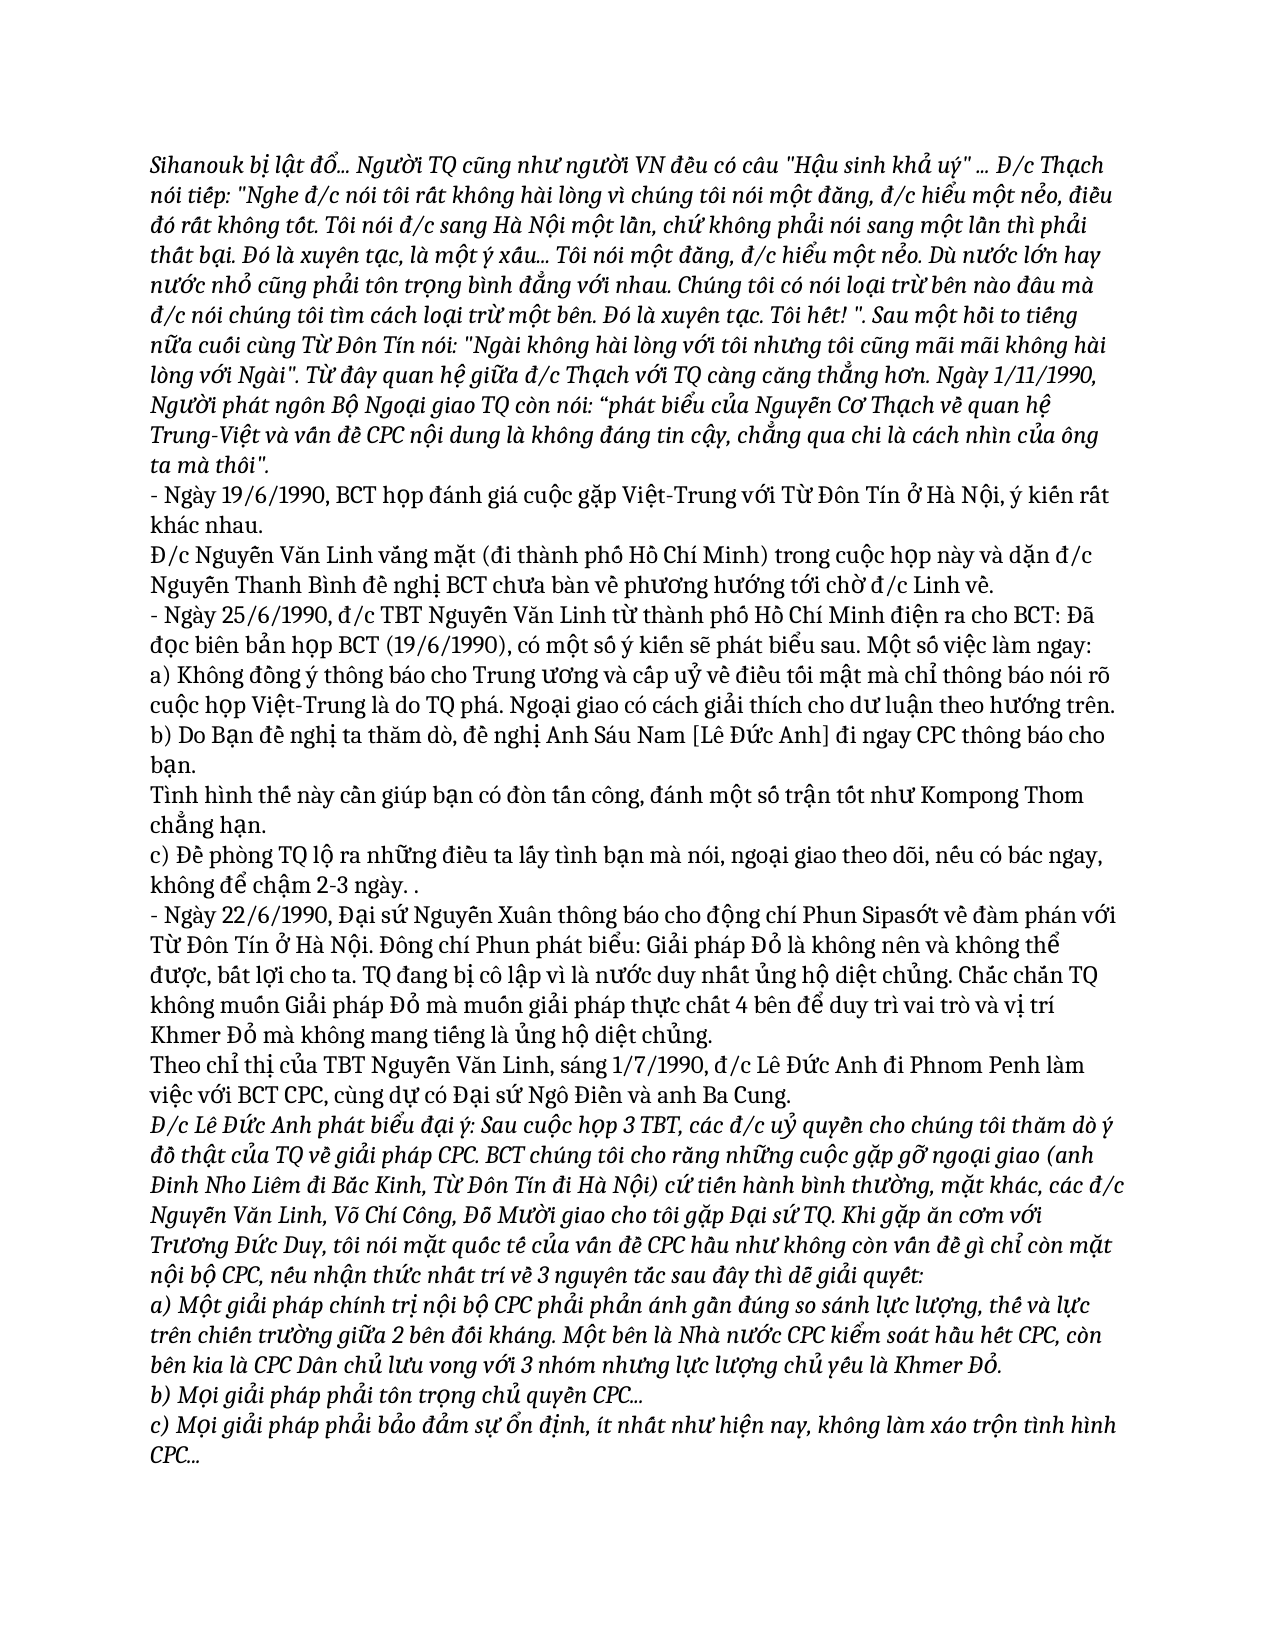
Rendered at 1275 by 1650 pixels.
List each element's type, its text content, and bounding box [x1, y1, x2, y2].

text - Ngày 22/6/1990, Đại sứ Nguyễn Xuân thông báo cho động chí Phun Sipasớt về đàm phán với Từ Đôn Tín ở Hà Nội. Đông chí Phun phát biểu: Giải pháp Đỏ là không nên và không thể được, bất lợi cho ta. TQ đang bị cô lập vì là nước duy nhất ủng hộ diệt chủng. Chắc chắn TQ không muốn Giải pháp Đỏ mà muốn giải pháp thực chất 4 bên để duy trì vai trò và vị trí Khmer Đỏ mà không mang tiếng là ủng hộ diệt chủng. [150, 900, 1125, 1050]
text - Ngày 25/6/1990, đ/c TBT Nguyễn Văn Linh từ thành phố Hồ Chí Minh điện ra cho BCT: Đã đọc biên bản họp BCT (19/6/1990), có một số ý kiến sẽ phát biểu sau. Một số việc làm ngay: [150, 600, 1125, 660]
text c) Mọi giải pháp phải bảo đảm sự ổn định, ít nhất như hiện nay, không làm xáo trộn tình hình CPC... [150, 1410, 1125, 1470]
text Tình hình thế này cần giúp bạn có đòn tấn công, đánh một số trận tốt như Kompong Thom chẳng hạn. [150, 780, 1125, 840]
text b) Mọi giải pháp phải tôn trọng chủ quyền CPC... [150, 1380, 1125, 1410]
text Đ/c Nguyễn Văn Linh vắng mặt (đi thành phố Hồ Chí Minh) trong cuộc họp này và dặn đ/c Nguyễn Thanh Bình đề nghị BCT chưa bàn về phương hướng tới chờ đ/c Linh về. [150, 540, 1125, 600]
text Theo chỉ thị của TBT Nguyễn Văn Linh, sáng 1/7/1990, đ/c Lê Đức Anh đi Phnom Penh làm việc với BCT CPC, cùng dự có Đại sứ Ngô Điền và anh Ba Cung. [150, 1050, 1125, 1110]
text b) Do Bạn đề nghị ta thăm dò, đề nghị Anh Sáu Nam [Lê Đức Anh] đi ngay CPC thông báo cho bạn. [150, 720, 1125, 780]
text - Ngày 19/6/1990, BCT họp đánh giá cuộc gặp Việt-Trung với Từ Đôn Tín ở Hà Nội, ý kiến rất khác nhau. [150, 480, 1125, 540]
text Đ/c Lê Đức Anh phát biểu đại ý: Sau cuộc họp 3 TBT, các đ/c uỷ quyền cho chúng tôi thăm dò ý đồ thật của TQ về giải pháp CPC. BCT chúng tôi cho rằng những cuộc gặp gỡ ngoại giao (anh Đinh Nho Liêm đi Bắc Kinh, Từ Đôn Tín đi Hà Nội) cứ tiến hành bình thường, mặt khác, các đ/c Nguyễn Văn Linh, Võ Chí Công, Đỗ Mười giao cho tôi gặp Đại sứ TQ. Khi gặp ăn cơm với Trương Đức Duy, tôi nói mặt quốc tế của vấn đề CPC hầu như không còn vấn đề gì chỉ còn mặt nội bộ CPC, nếu nhận thức nhất trí về 3 nguyên tắc sau đây thì dễ giải quyết: [150, 1110, 1125, 1290]
text c) Đề phòng TQ lộ ra những điều ta lấy tình bạn mà nói, ngoại giao theo dõi, nếu có bác ngay, không để chậm 2-3 ngày. . [150, 840, 1125, 900]
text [150, 150, 1125, 480]
text a) Một giải pháp chính trị nội bộ CPC phải phản ánh gần đúng so sánh lực lượng, thế và lực trên chiến trường giữa 2 bên đối kháng. Một bên là Nhà nước CPC kiểm soát hầu hết CPC, còn bên kia là CPC Dân chủ lưu vong với 3 nhóm nhưng lực lượng chủ yếu là Khmer Đỏ. [150, 1290, 1125, 1380]
text a) Không đồng ý thông báo cho Trung ương và cấp uỷ về điều tối mật mà chỉ thông báo nói rõ cuộc họp Việt-Trung là do TQ phá. Ngoại giao có cách giải thích cho dư luận theo hướng trên. [150, 660, 1125, 720]
